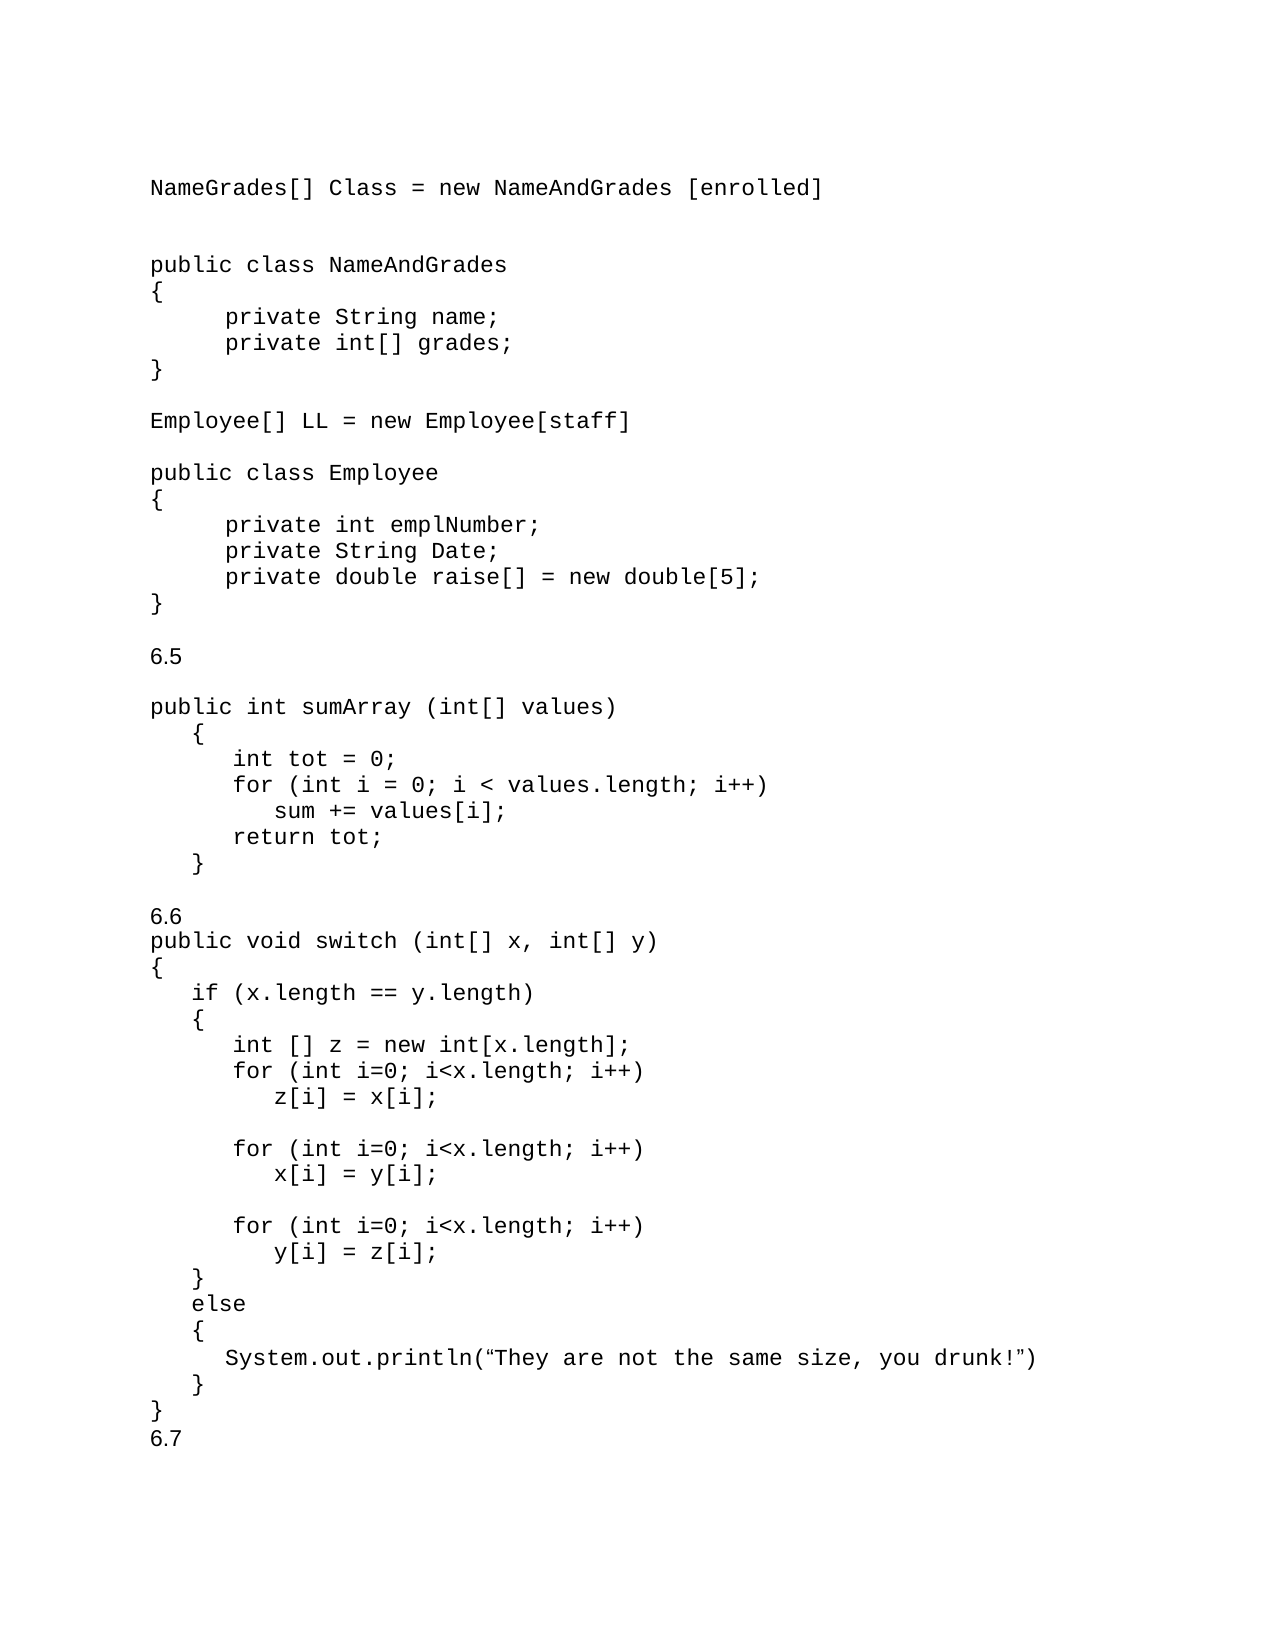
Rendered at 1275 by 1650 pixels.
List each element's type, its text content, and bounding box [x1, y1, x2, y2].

text 6.6 [150, 903, 1125, 929]
text { [150, 721, 1125, 747]
text public int sumArray (int[] values) [150, 696, 1125, 721]
text private String name; [150, 306, 1125, 332]
text } [150, 1373, 1125, 1399]
text if (x.length == y.length) [150, 981, 1125, 1007]
text } [150, 851, 1125, 877]
text { [150, 1318, 1125, 1344]
text private int emplNumber; [150, 513, 1125, 539]
text System.out.println(“They are not the same size, you drunk!”) [150, 1344, 1125, 1373]
text Employee[] LL = new Employee[staff] [150, 409, 1125, 435]
text sum += values[i]; [150, 799, 1125, 825]
text { [150, 955, 1125, 981]
text 6.7 [150, 1424, 1125, 1451]
text public class Employee [150, 461, 1125, 487]
text private double raise[] = new double[5]; [150, 565, 1125, 591]
text return tot; [150, 825, 1125, 851]
text private int[] grades; [150, 332, 1125, 357]
text } [150, 357, 1125, 383]
text } [150, 1399, 1125, 1424]
text { [150, 280, 1125, 306]
text y[i] = z[i]; [150, 1241, 1125, 1267]
text for (int i=0; i<x.length; i++) [150, 1059, 1125, 1085]
text { [150, 1007, 1125, 1033]
text } [150, 1267, 1125, 1292]
text else [150, 1292, 1125, 1318]
text int tot = 0; [150, 747, 1125, 773]
text x[i] = y[i]; [150, 1163, 1125, 1189]
text public void switch (int[] x, int[] y) [150, 929, 1125, 955]
text z[i] = x[i]; [150, 1085, 1125, 1111]
text public class NameAndGrades [150, 254, 1125, 280]
text } [150, 591, 1125, 617]
text NameGrades[] Class = new NameAndGrades [enrolled] [150, 176, 1125, 202]
text { [150, 487, 1125, 513]
text int [] z = new int[x.length]; [150, 1033, 1125, 1059]
text for (int i=0; i<x.length; i++) [150, 1215, 1125, 1241]
text private String Date; [150, 539, 1125, 565]
text for (int i=0; i<x.length; i++) [150, 1137, 1125, 1163]
text for (int i = 0; i < values.length; i++) [150, 773, 1125, 799]
text 6.5 [150, 643, 1125, 669]
